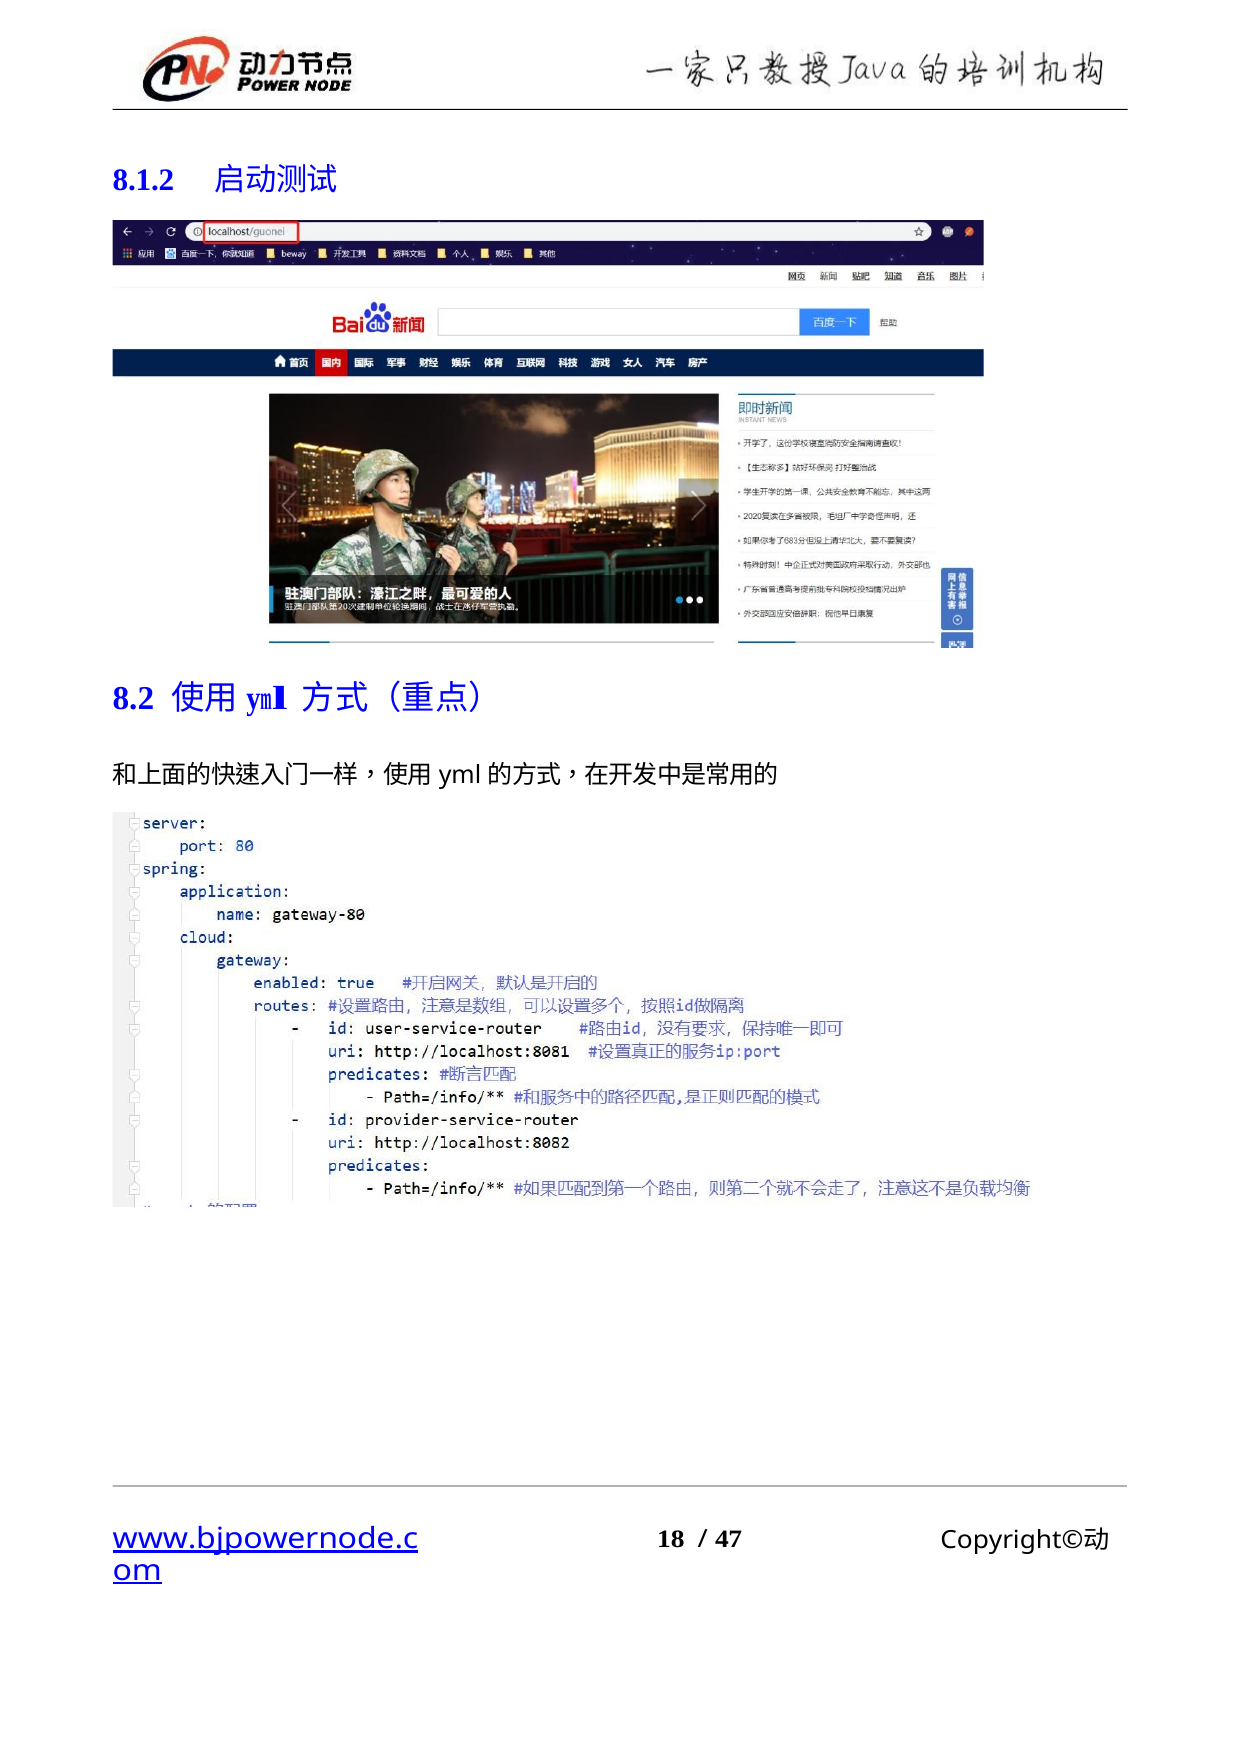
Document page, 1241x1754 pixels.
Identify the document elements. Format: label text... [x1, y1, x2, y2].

picture [112, 220, 984, 648]
list 启动测试 [112, 157, 1173, 200]
text 和上面的快速入门一样，使用 yml 的方式，在开发中是常用的 [112, 757, 1173, 791]
picture [131, 29, 1104, 108]
picture [112, 812, 1032, 1207]
picture [112, 1483, 1127, 1488]
